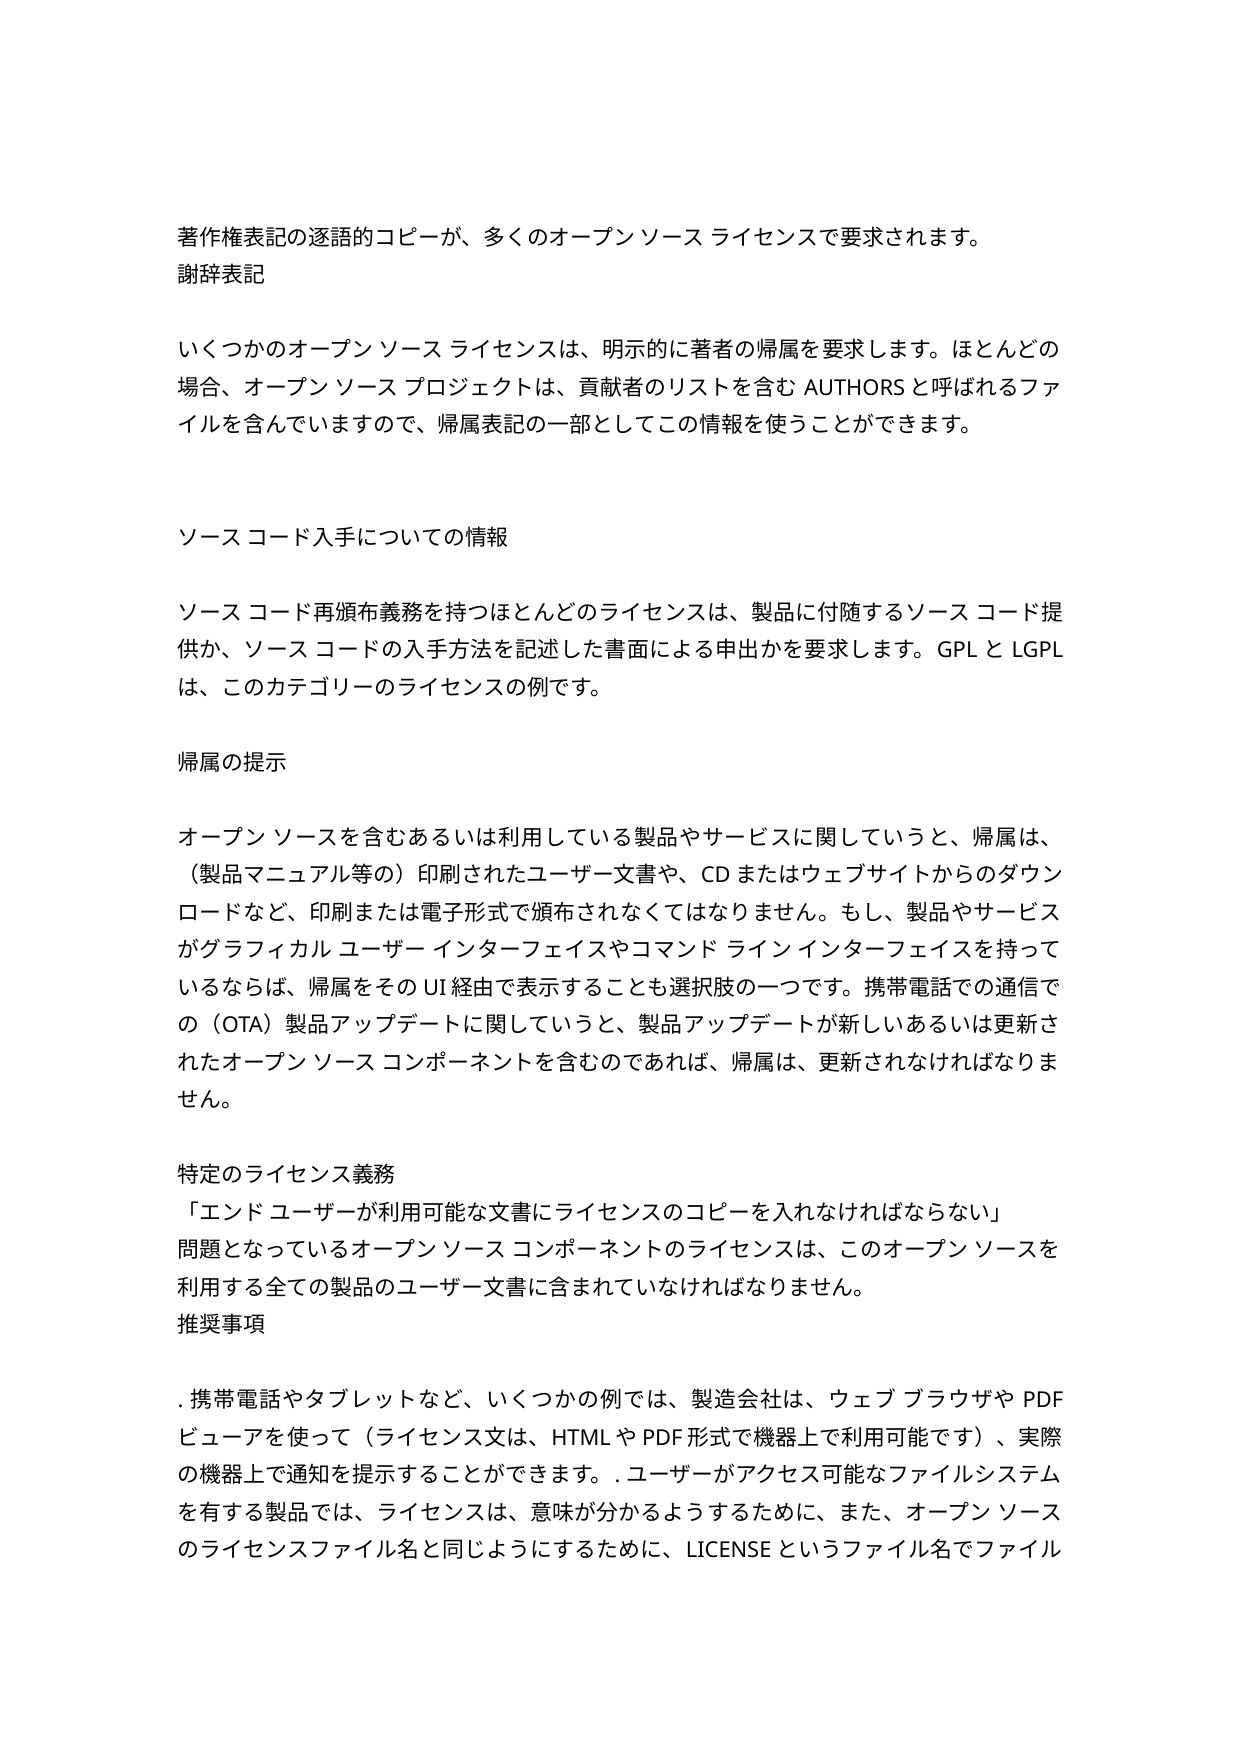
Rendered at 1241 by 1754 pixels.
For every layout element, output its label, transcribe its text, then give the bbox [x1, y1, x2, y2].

text オープン ソースを含むあるいは利用している製品やサービスに関していうと、帰属は、（製品マニュアル等の）印刷されたユーザー文書や、CDまたはウェブサイトからのダウンロードなど、印刷または電子形式で頒布されなくてはなりません。もし、製品やサービスがグラフィカル ユーザー インターフェイスやコマンド ライン インターフェイスを持っているならば、帰属をそのUI経由で表示することも選択肢の一つです。携帯電話での通信での（OTA）製品アップデートに関していうと、製品アップデートが新しいあるいは更新されたオープン ソース コンポーネントを含むのであれば、帰属は、更新されなければなりません。 [177, 817, 1063, 1117]
text ソース コード入手についての情報 [177, 517, 1063, 554]
text ソース コード再頒布義務を持つほとんどのライセンスは、製品に付随するソース コード提供か、ソース コードの入手方法を記述した書面による申出かを要求します。GPL と LGPL は、このカテゴリーのライセンスの例です。 [177, 592, 1063, 704]
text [177, 1379, 1063, 1567]
text いくつかのオープン ソース ライセンスは、明示的に著者の帰属を要求します。ほとんどの場合、オープン ソース プロジェクトは、貢献者のリストを含むAUTHORSと呼ばれるファイルを含んでいますので、帰属表記の一部としてこの情報を使うことができます。 [177, 329, 1063, 442]
text 著作権表記の逐語的コピーが、多くのオープン ソース ライセンスで要求されます。 [177, 217, 1063, 254]
text 特定のライセンス義務 [177, 1154, 1063, 1192]
text 帰属の提示 [177, 742, 1063, 779]
text 問題となっているオープン ソース コンポーネントのライセンスは、このオープン ソースを利用する全ての製品のユーザー文書に含まれていなければなりません。 [177, 1229, 1063, 1304]
text 謝辞表記 [177, 254, 1063, 292]
text 「エンド ユーザーが利用可能な文書にライセンスのコピーを入れなければならない」 [177, 1192, 1063, 1229]
text 推奨事項 [177, 1304, 1063, 1342]
